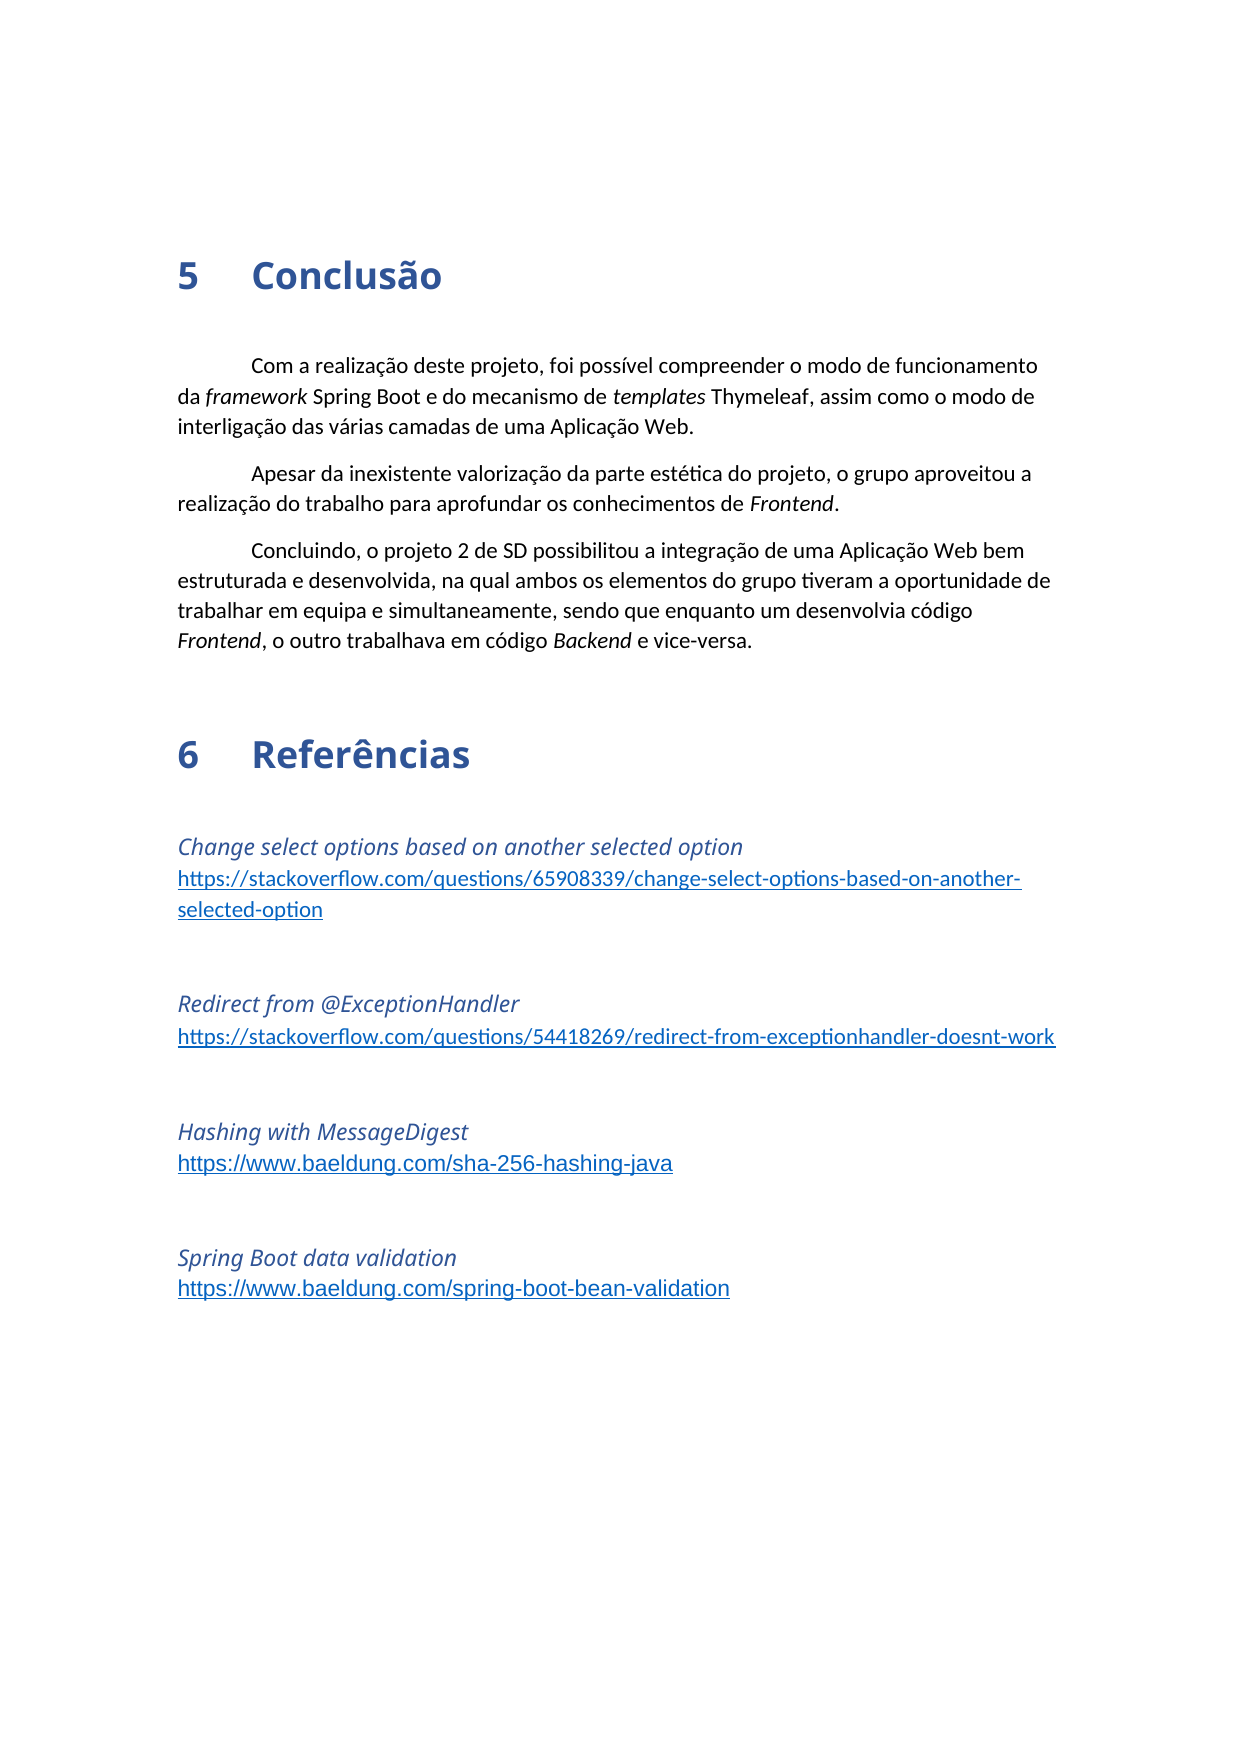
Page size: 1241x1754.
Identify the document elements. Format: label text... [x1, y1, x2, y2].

text https://stackoverflow.com/questions/65908339/change-select-options-based-on-another-selected-option [177, 864, 1063, 923]
subtitle Spring Boot data validation [177, 1242, 1063, 1273]
text https://stackoverflow.com/questions/54418269/redirect-from-exceptionhandler-doesnt-work [177, 1022, 1063, 1050]
subtitle Hashing with MessageDigest [177, 1116, 1063, 1147]
subtitle Change select options based on another selected option [177, 831, 1063, 862]
text https://www.baeldung.com/sha-256-hashing-java [177, 1150, 1063, 1176]
text Com a realização deste projeto, foi possível compreender o modo de funcionamento da framework Spring Boot e do mecanismo de templates Thymeleaf, assim como o modo de interligação das várias camadas de uma Aplicação Web. [177, 352, 1063, 440]
subtitle Redirect from @ExceptionHandler [177, 988, 1063, 1020]
text Concluindo, o projeto 2 de SD possibilitou a integração de uma Aplicação Web bem estruturada e desenvolvida, na qual ambos os elementos do grupo tiveram a oportunidade de trabalhar em equipa e simultaneamente, sendo que enquanto um desenvolvia código Frontend, o outro trabalhava em código Backend e vice-versa. [177, 536, 1063, 655]
subtitle 5 Conclusão [177, 250, 1063, 301]
text https://www.baeldung.com/spring-boot-bean-validation [177, 1275, 1063, 1302]
text Apesar da inexistente valorização da parte estética do projeto, o grupo aproveitou a realização do trabalho para aprofundar os conhecimentos de Frontend. [177, 459, 1063, 517]
subtitle 6 Referências [177, 729, 1063, 780]
